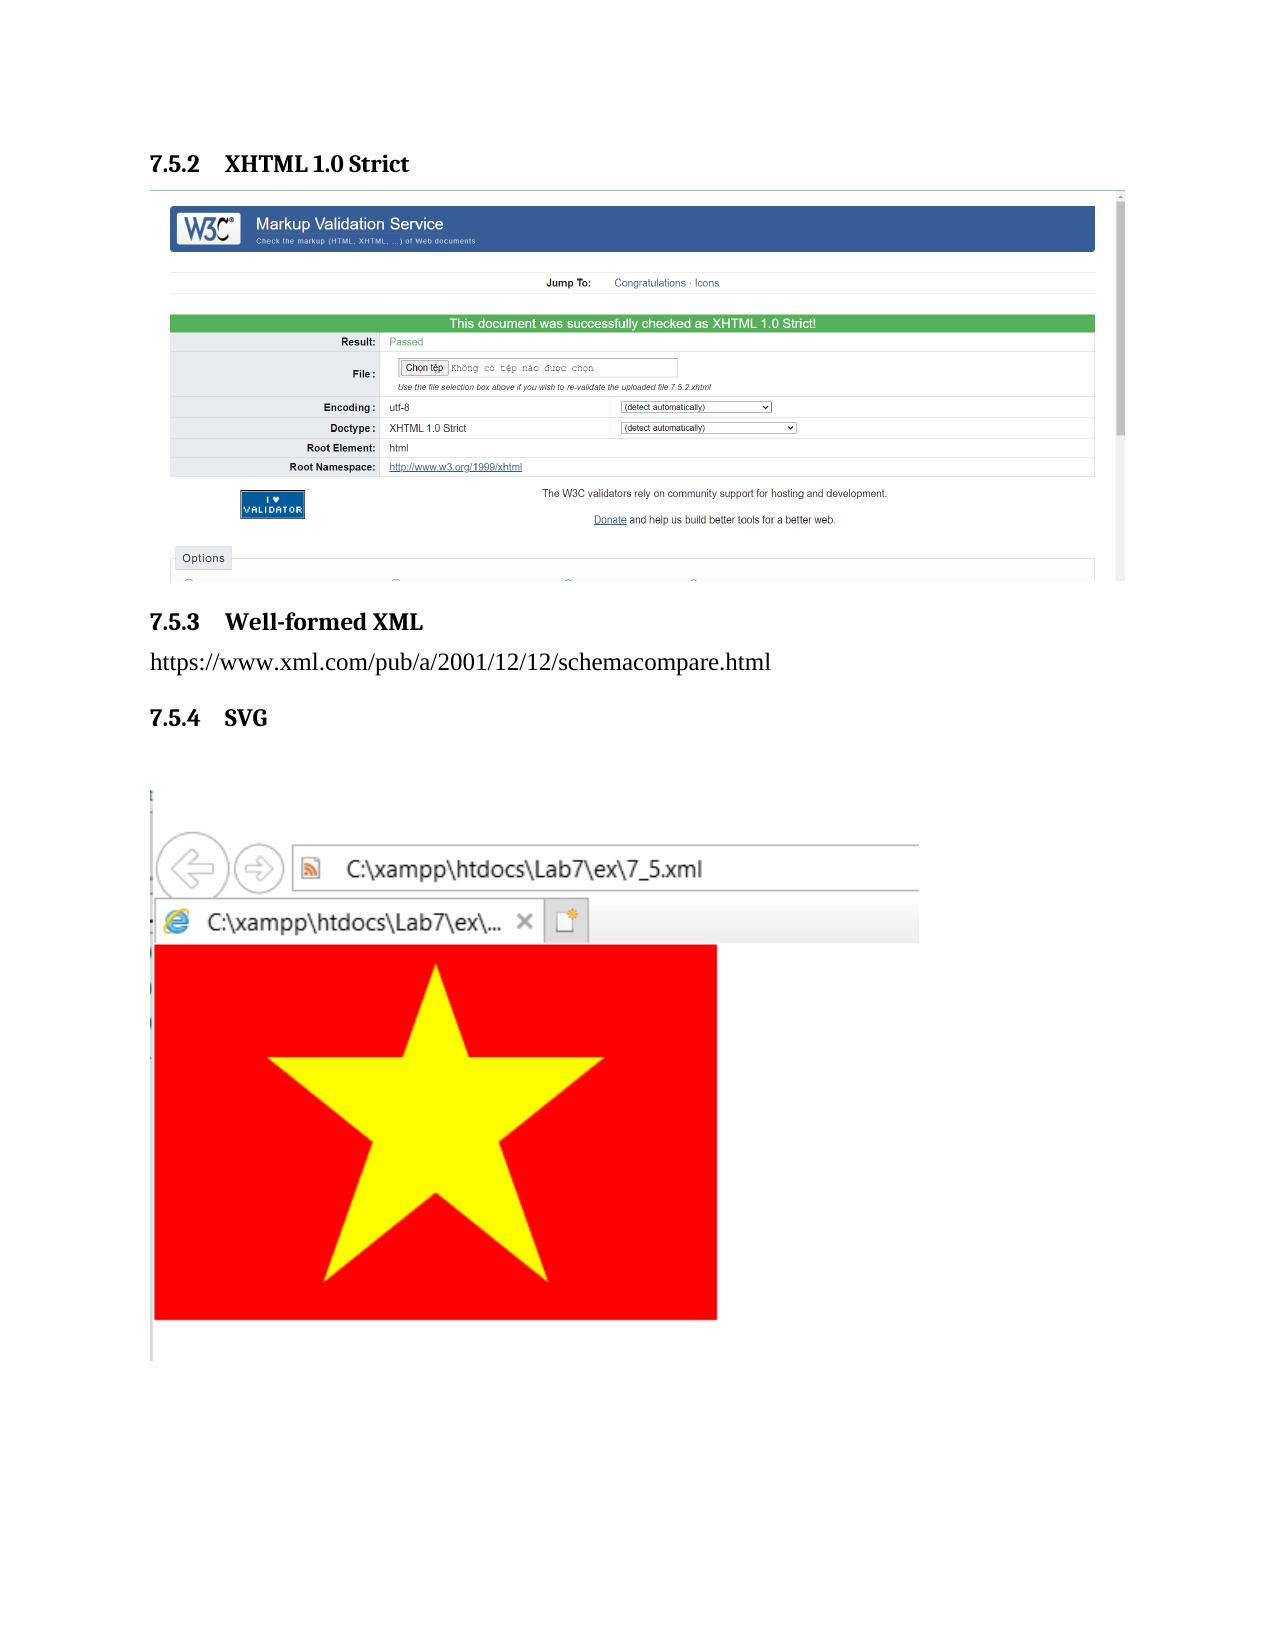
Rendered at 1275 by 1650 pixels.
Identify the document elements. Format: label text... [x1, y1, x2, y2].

subtitle Well-formed XML [150, 608, 1125, 637]
subtitle SVG [150, 703, 1125, 732]
subtitle XHTML 1.0 Strict [150, 150, 1125, 179]
picture [150, 189, 1125, 581]
text https://www.xml.com/pub/a/2001/12/12/schemacompare.html [150, 647, 1125, 676]
picture [150, 790, 919, 1361]
